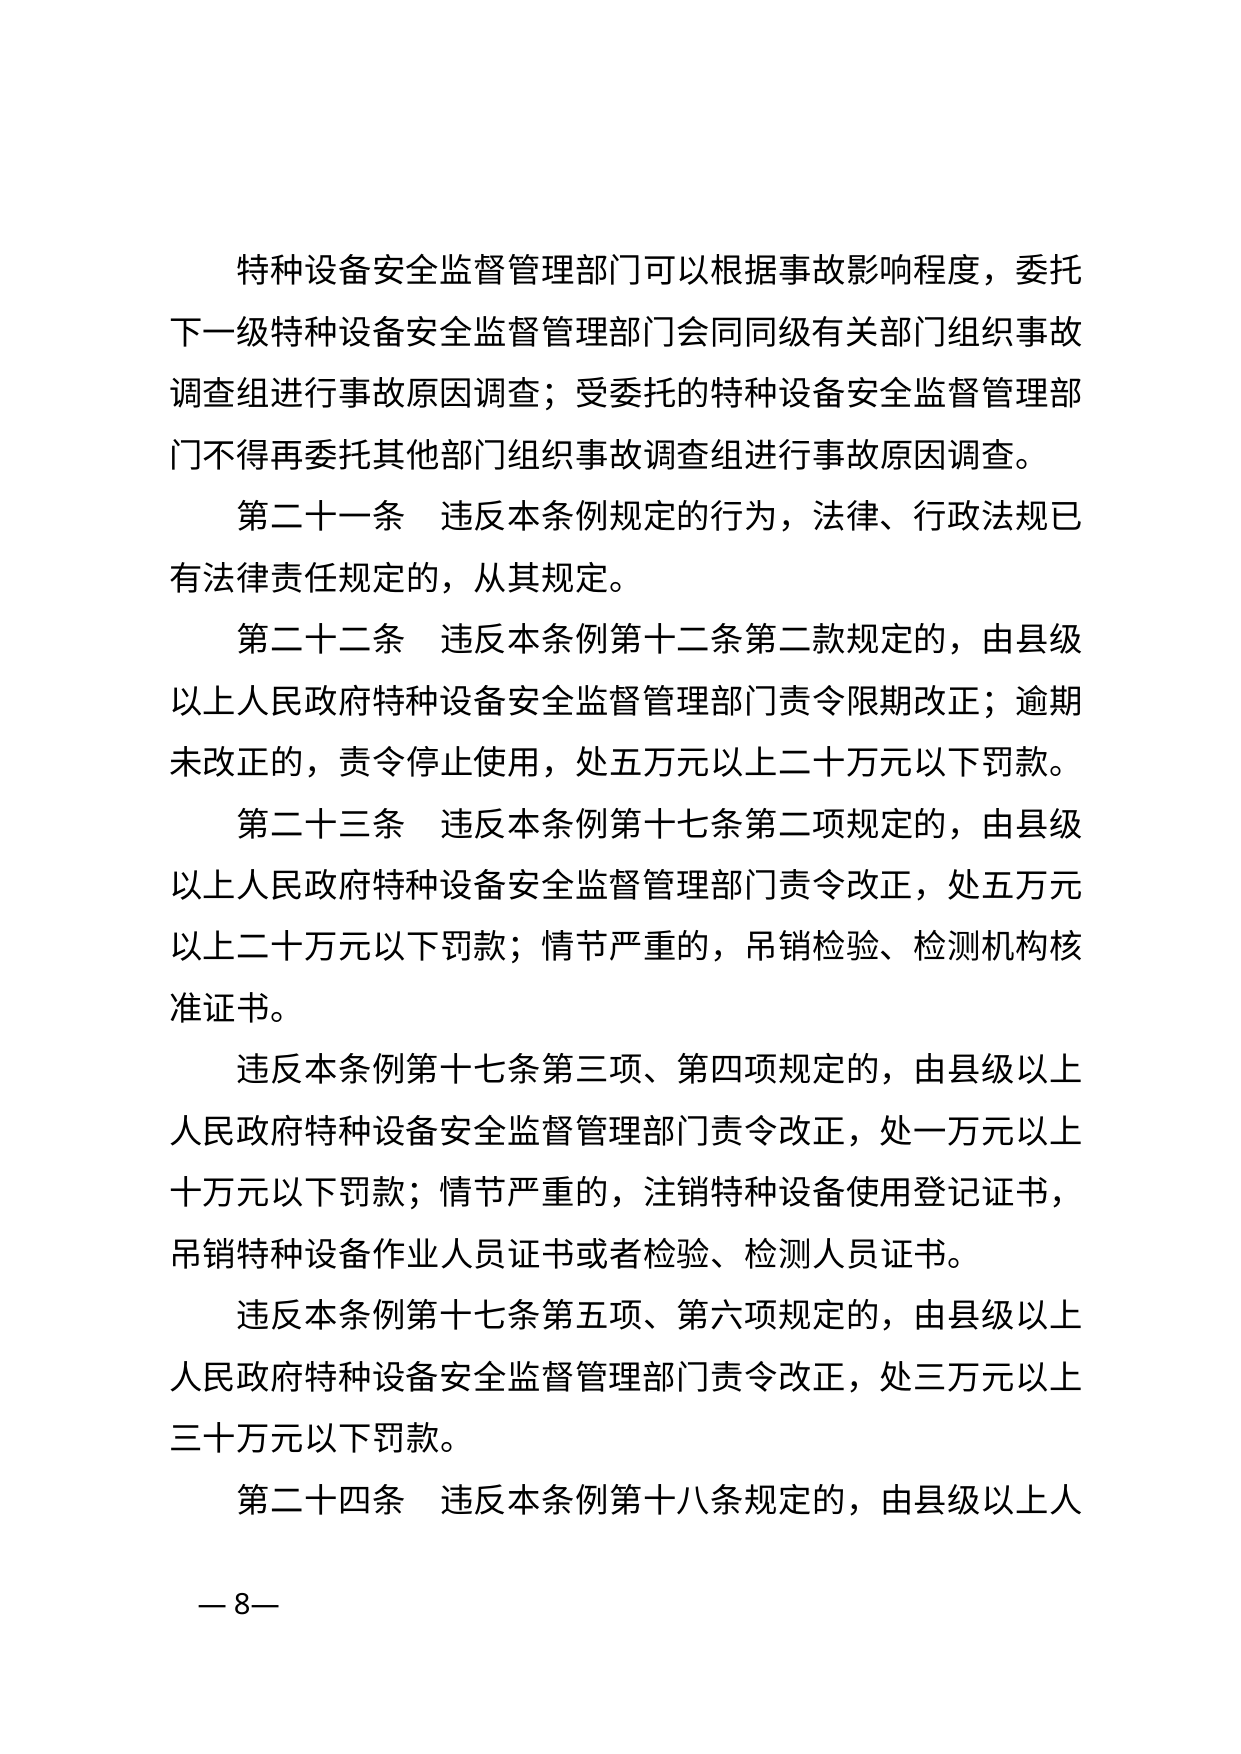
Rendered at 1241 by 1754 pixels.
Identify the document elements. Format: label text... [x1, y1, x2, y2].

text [169, 1467, 1083, 1528]
text 违反本条例第十七条第五项、第六项规定的，由县级以上人民政府特种设备安全监督管理部门责令改正，处三万元以上三十万元以下罚款。 [169, 1282, 1083, 1467]
text 特种设备安全监督管理部门可以根据事故影响程度，委托下一级特种设备安全监督管理部门会同同级有关部门组织事故调查组进行事故原因调查；受委托的特种设备安全监督管理部门不得再委托其他部门组织事故调查组进行事故原因调查。 [169, 238, 1083, 483]
text 第二十二条 违反本条例第十二条第二款规定的，由县级以上人民政府特种设备安全监督管理部门责令限期改正；逾期未改正的，责令停止使用，处五万元以上二十万元以下罚款。 [169, 606, 1083, 791]
text 第二十三条 违反本条例第十七条第二项规定的，由县级以上人民政府特种设备安全监督管理部门责令改正，处五万元以上二十万元以下罚款；情节严重的，吊销检验、检测机构核准证书。 [169, 791, 1083, 1037]
text 第二十一条 违反本条例规定的行为，法律、行政法规已有法律责任规定的，从其规定。 [169, 483, 1083, 606]
text 违反本条例第十七条第三项、第四项规定的，由县级以上人民政府特种设备安全监督管理部门责令改正，处一万元以上十万元以下罚款；情节严重的，注销特种设备使用登记证书，吊销特种设备作业人员证书或者检验、检测人员证书。 [169, 1037, 1083, 1282]
